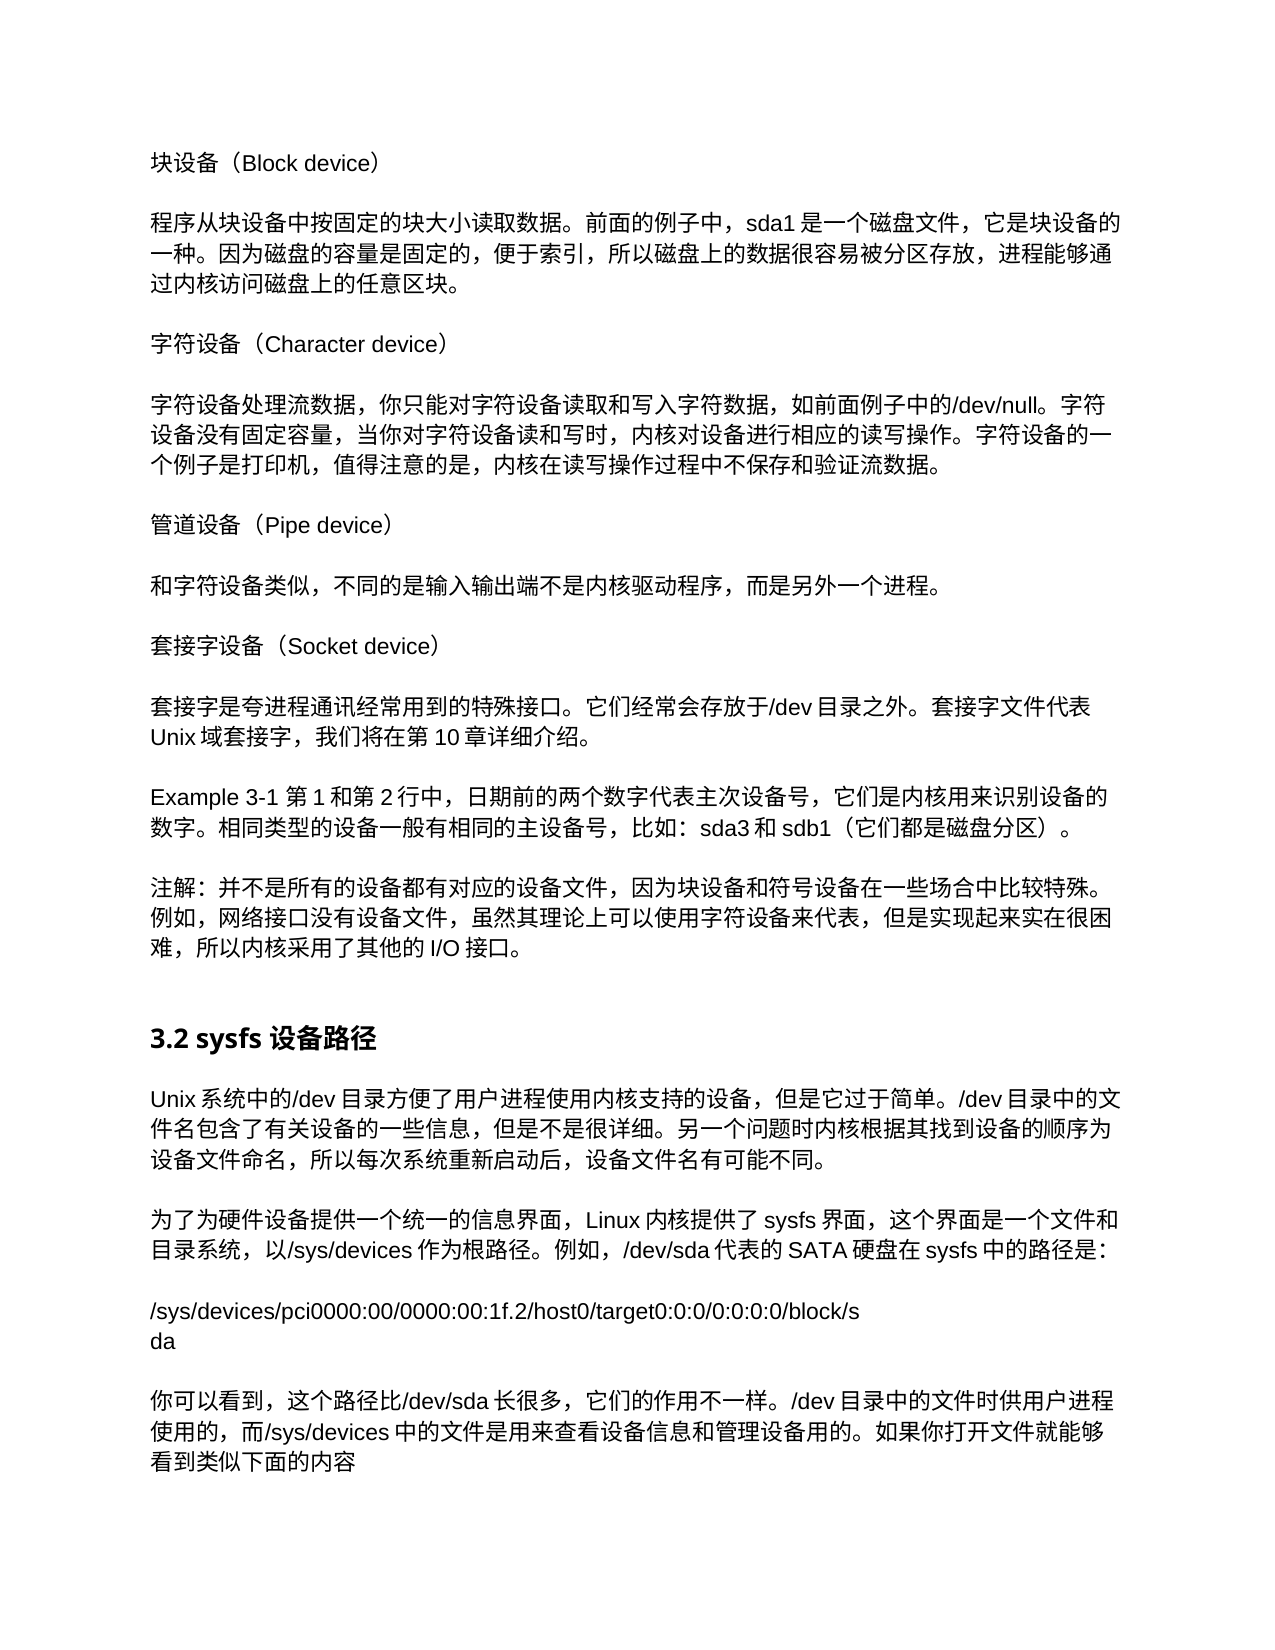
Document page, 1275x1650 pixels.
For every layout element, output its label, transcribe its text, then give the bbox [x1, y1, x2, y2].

text da [150, 1328, 1125, 1354]
text Example 3-1 第1和第2行中，日期前的两个数字代表主次设备号，它们是内核用来识别设备的数字。相同类型的设备一般有相同的主设备号，比如：sda3和sdb1（它们都是磁盘分区）。 [150, 784, 1125, 841]
text 套接字设备（Socket device） [150, 633, 1125, 660]
subtitle 3.2 sysfs 设备路径 [150, 1017, 1125, 1056]
text 为了为硬件设备提供一个统一的信息界面，Linux内核提供了sysfs界面，这个界面是一个文件和目录系统，以/sys/devices作为根路径。例如，/dev/sda代表的SATA硬盘在sysfs中的路径是： [150, 1207, 1125, 1264]
text Unix系统中的/dev目录方便了用户进程使用内核支持的设备，但是它过于简单。/dev目录中的文件名包含了有关设备的一些信息，但是不是很详细。另一个问题时内核根据其找到设备的顺序为设备文件命名，所以每次系统重新启动后，设备文件名有可能不同。 [150, 1086, 1125, 1173]
text 套接字是夸进程通讯经常用到的特殊接口。它们经常会存放于/dev目录之外。套接字文件代表Unix域套接字，我们将在第10章详细介绍。 [150, 694, 1125, 750]
text 字符设备处理流数据，你只能对字符设备读取和写入字符数据，如前面例子中的/dev/null。字符设备没有固定容量，当你对字符设备读和写时，内核对设备进行相应的读写操作。字符设备的一个例子是打印机，值得注意的是，内核在读写操作过程中不保存和验证流数据。 [150, 392, 1125, 478]
text 你可以看到，这个路径比/dev/sda长很多，它们的作用不一样。/dev目录中的文件时供用户进程使用的，而/sys/devices中的文件是用来查看设备信息和管理设备用的。如果你打开文件就能够看到类似下面的内容 [150, 1388, 1125, 1475]
text 程序从块设备中按固定的块大小读取数据。前面的例子中，sda1是一个磁盘文件，它是块设备的一种。因为磁盘的容量是固定的，便于索引，所以磁盘上的数据很容易被分区存放，进程能够通过内核访问磁盘上的任意区块。 [150, 210, 1125, 297]
text 注解：并不是所有的设备都有对应的设备文件，因为块设备和符号设备在一些场合中比较特殊。例如，网络接口没有设备文件，虽然其理论上可以使用字符设备来代表，但是实现起来实在很困难，所以内核采用了其他的I/O接口。 [150, 875, 1125, 962]
text 块设备（Block device） [150, 150, 1125, 176]
text 和字符设备类似，不同的是输入输出端不是内核驱动程序，而是另外一个进程。 [150, 573, 1125, 599]
text 管道设备（Pipe device） [150, 512, 1125, 539]
text 字符设备（Character device） [150, 331, 1125, 358]
text /sys/devices/pci0000:00/0000:00:1f.2/host0/target0:0:0/0:0:0:0/block/s [150, 1298, 1125, 1324]
